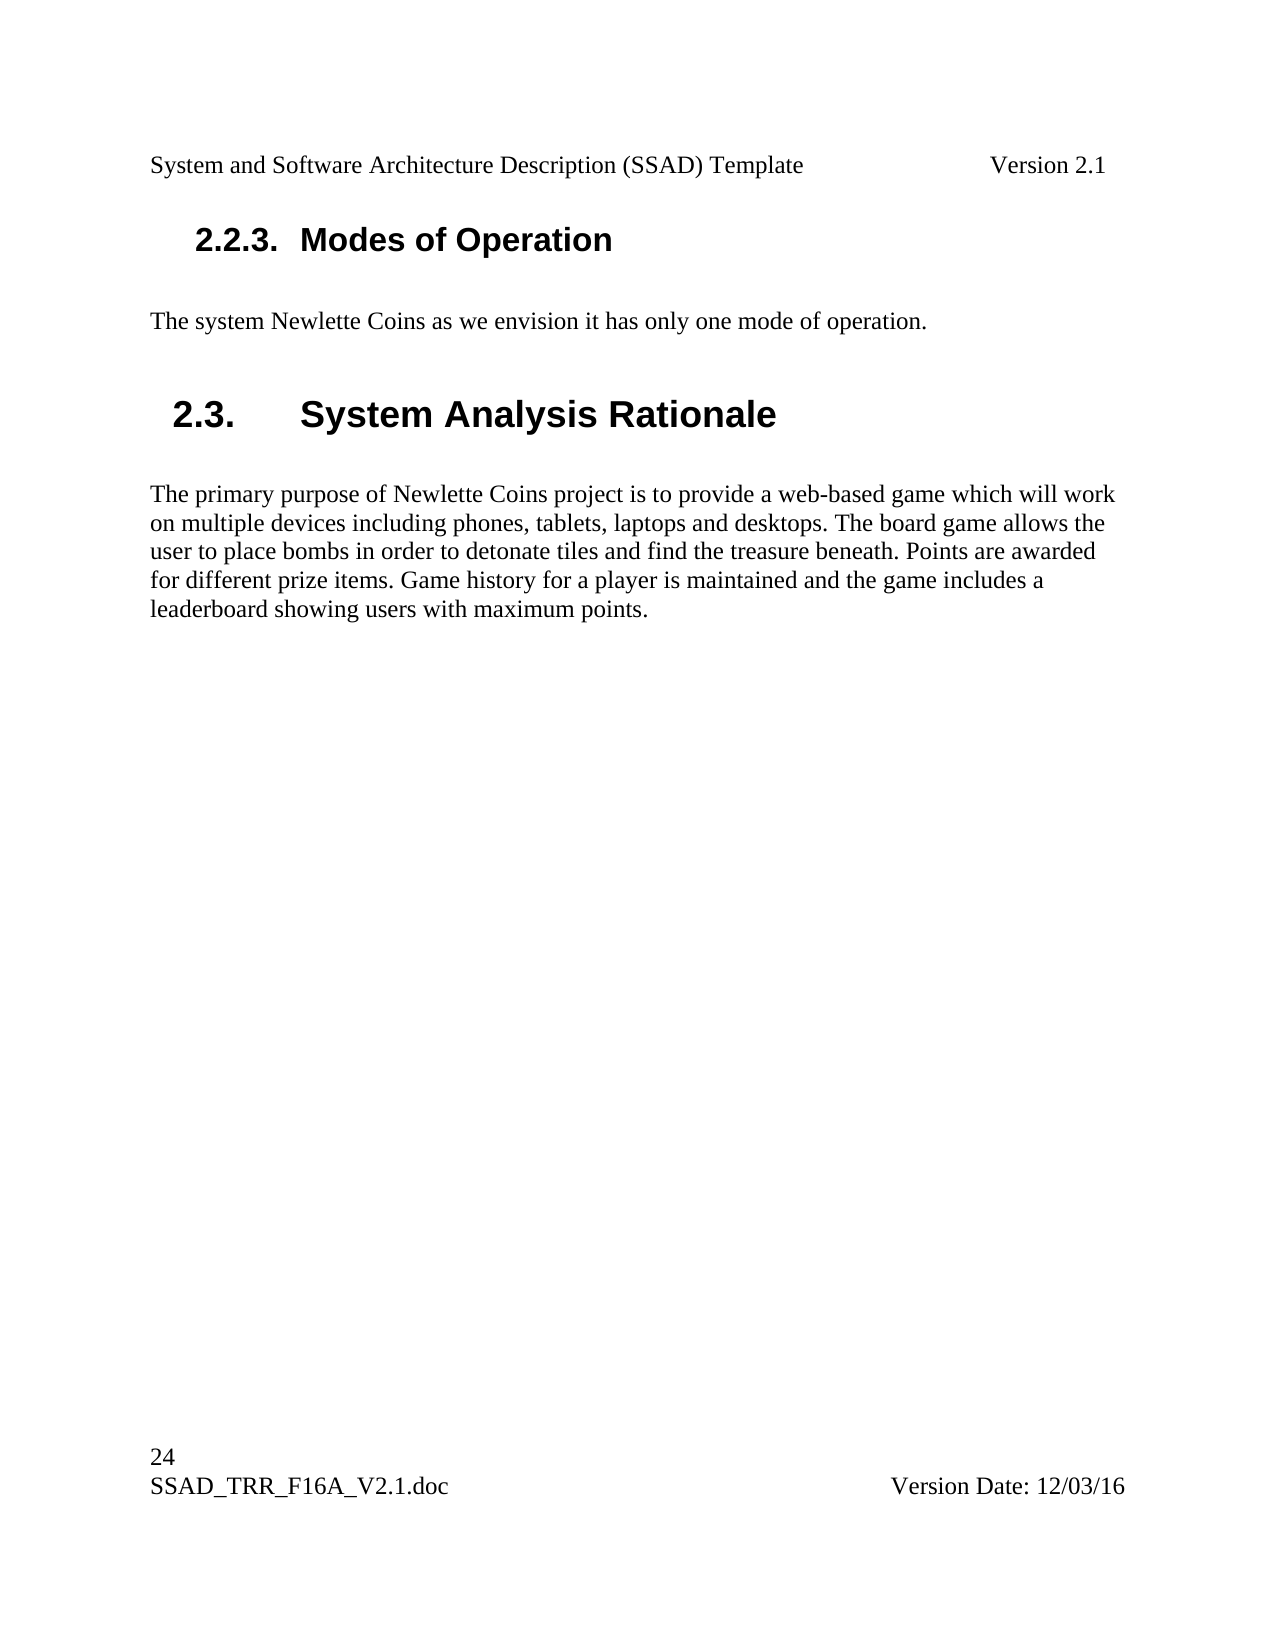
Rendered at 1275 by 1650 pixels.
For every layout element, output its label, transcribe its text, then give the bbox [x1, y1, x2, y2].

text The system Newlette Coins as we envision it has only one mode of operation. [150, 306, 1125, 335]
list Modes of Operation [195, 220, 1125, 258]
list System Analysis Rationale [172, 393, 1125, 436]
text The primary purpose of Newlette Coins project is to provide a web-based game which will work on multiple devices including phones, tablets, laptops and desktops. The board game allows the user to place bombs in order to detonate tiles and find the treasure beneath. Points are awarded for different prize items. Game history for a player is maintained and the game includes a leaderboard showing users with maximum points. [150, 479, 1125, 623]
